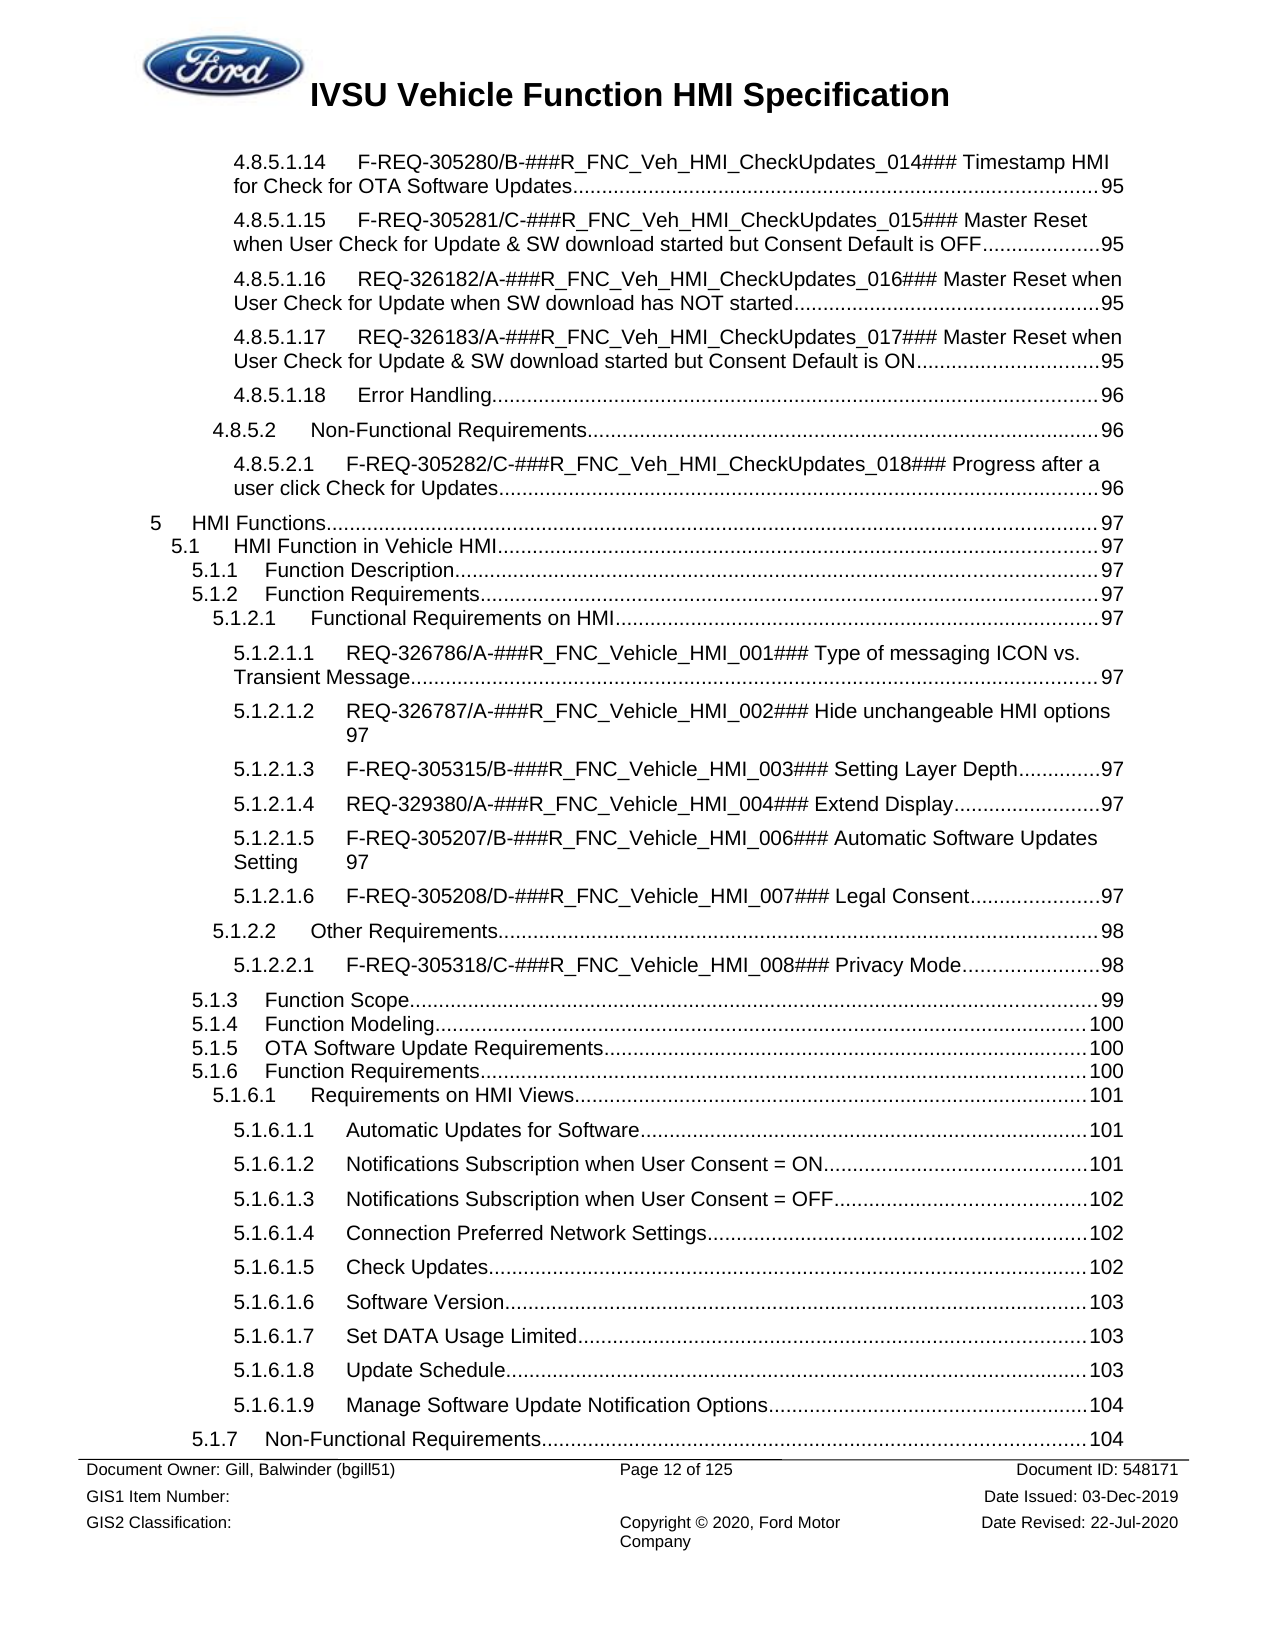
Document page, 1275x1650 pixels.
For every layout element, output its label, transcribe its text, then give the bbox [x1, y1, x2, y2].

text 4.8.5.1.15 F-REQ-305281/C-###R_FNC_Veh_HMI_CheckUpdates_015### Master Reset when User Check for Update & SW download started but Consent Default is OFF 95 [233, 208, 1125, 256]
text 5.1.3 Function Scope 99 [192, 987, 1125, 1011]
text 4.8.5.1.18 Error Handling 96 [233, 383, 1125, 407]
text 5.1.2.1.2 REQ-326787/A-###R_FNC_Vehicle_HMI_002### Hide unchangeable HMI options 97 [233, 699, 1125, 747]
text 5.1.2.1.3 F-REQ-305315/B-###R_FNC_Vehicle_HMI_003### Setting Layer Depth 97 [233, 757, 1125, 781]
text 5.1.2.2 Other Requirements 98 [212, 919, 1125, 943]
text 5.1.6.1.8 Update Schedule 103 [233, 1358, 1125, 1382]
text 5.1.2.1.4 REQ-329380/A-###R_FNC_Vehicle_HMI_004### Extend Display 97 [233, 792, 1125, 816]
text 5.1 HMI Function in Vehicle HMI 97 [171, 534, 1125, 558]
text 4.8.5.1.16 REQ-326182/A-###R_FNC_Veh_HMI_CheckUpdates_016### Master Reset when User Check for Update when SW download has NOT started 95 [233, 267, 1125, 314]
text 5.1.6.1 Requirements on HMI Views 101 [212, 1083, 1125, 1107]
text 5.1.6.1.1 Automatic Updates for Software 101 [233, 1118, 1125, 1142]
text 5.1.4 Function Modeling 100 [192, 1011, 1125, 1035]
text 4.8.5.1.17 REQ-326183/A-###R_FNC_Veh_HMI_CheckUpdates_017### Master Reset when User Check for Update & SW download started but Consent Default is ON 95 [233, 325, 1125, 373]
text 5.1.2.1 Functional Requirements on HMI 97 [212, 606, 1125, 630]
text 5 HMI Functions 97 [150, 510, 1125, 534]
text 4.8.5.2 Non-Functional Requirements 96 [212, 418, 1125, 442]
text 5.1.6.1.4 Connection Preferred Network Settings 102 [233, 1221, 1125, 1245]
picture [123, 17, 324, 117]
text 5.1.2 Function Requirements 97 [192, 582, 1125, 606]
text 5.1.2.2.1 F-REQ-305318/C-###R_FNC_Vehicle_HMI_008### Privacy Mode 98 [233, 953, 1125, 977]
text 5.1.2.1.6 F-REQ-305208/D-###R_FNC_Vehicle_HMI_007### Legal Consent 97 [233, 884, 1125, 908]
text 5.1.6.1.6 Software Version 103 [233, 1289, 1125, 1313]
text 5.1.2.1.5 F-REQ-305207/B-###R_FNC_Vehicle_HMI_006### Automatic Software Updates Setting 97 [233, 826, 1125, 874]
text 5.1.6 Function Requirements 100 [192, 1059, 1125, 1083]
text 5.1.6.1.7 Set DATA Usage Limited 103 [233, 1324, 1125, 1348]
text 4.8.5.2.1 F-REQ-305282/C-###R_FNC_Veh_HMI_CheckUpdates_018### Progress after a user click Check for Updates 96 [233, 452, 1125, 500]
text 5.1.6.1.9 Manage Software Update Notification Options 104 [233, 1393, 1125, 1417]
text 5.1.5 OTA Software Update Requirements 100 [192, 1035, 1125, 1059]
text 5.1.6.1.3 Notifications Subscription when User Consent = OFF 102 [233, 1186, 1125, 1210]
text 5.1.1 Function Description 97 [192, 558, 1125, 582]
text 5.1.6.1.2 Notifications Subscription when User Consent = ON 101 [233, 1152, 1125, 1176]
text 4.8.5.1.14 F-REQ-305280/B-###R_FNC_Veh_HMI_CheckUpdates_014### Timestamp HMI for Check for OTA Software Updates 95 [233, 150, 1125, 198]
text 5.1.7 Non-Functional Requirements 104 [192, 1427, 1125, 1451]
text 5.1.2.1.1 REQ-326786/A-###R_FNC_Vehicle_HMI_001### Type of messaging ICON vs. Transient Message 97 [233, 641, 1125, 688]
text 5.1.6.1.5 Check Updates 102 [233, 1255, 1125, 1279]
